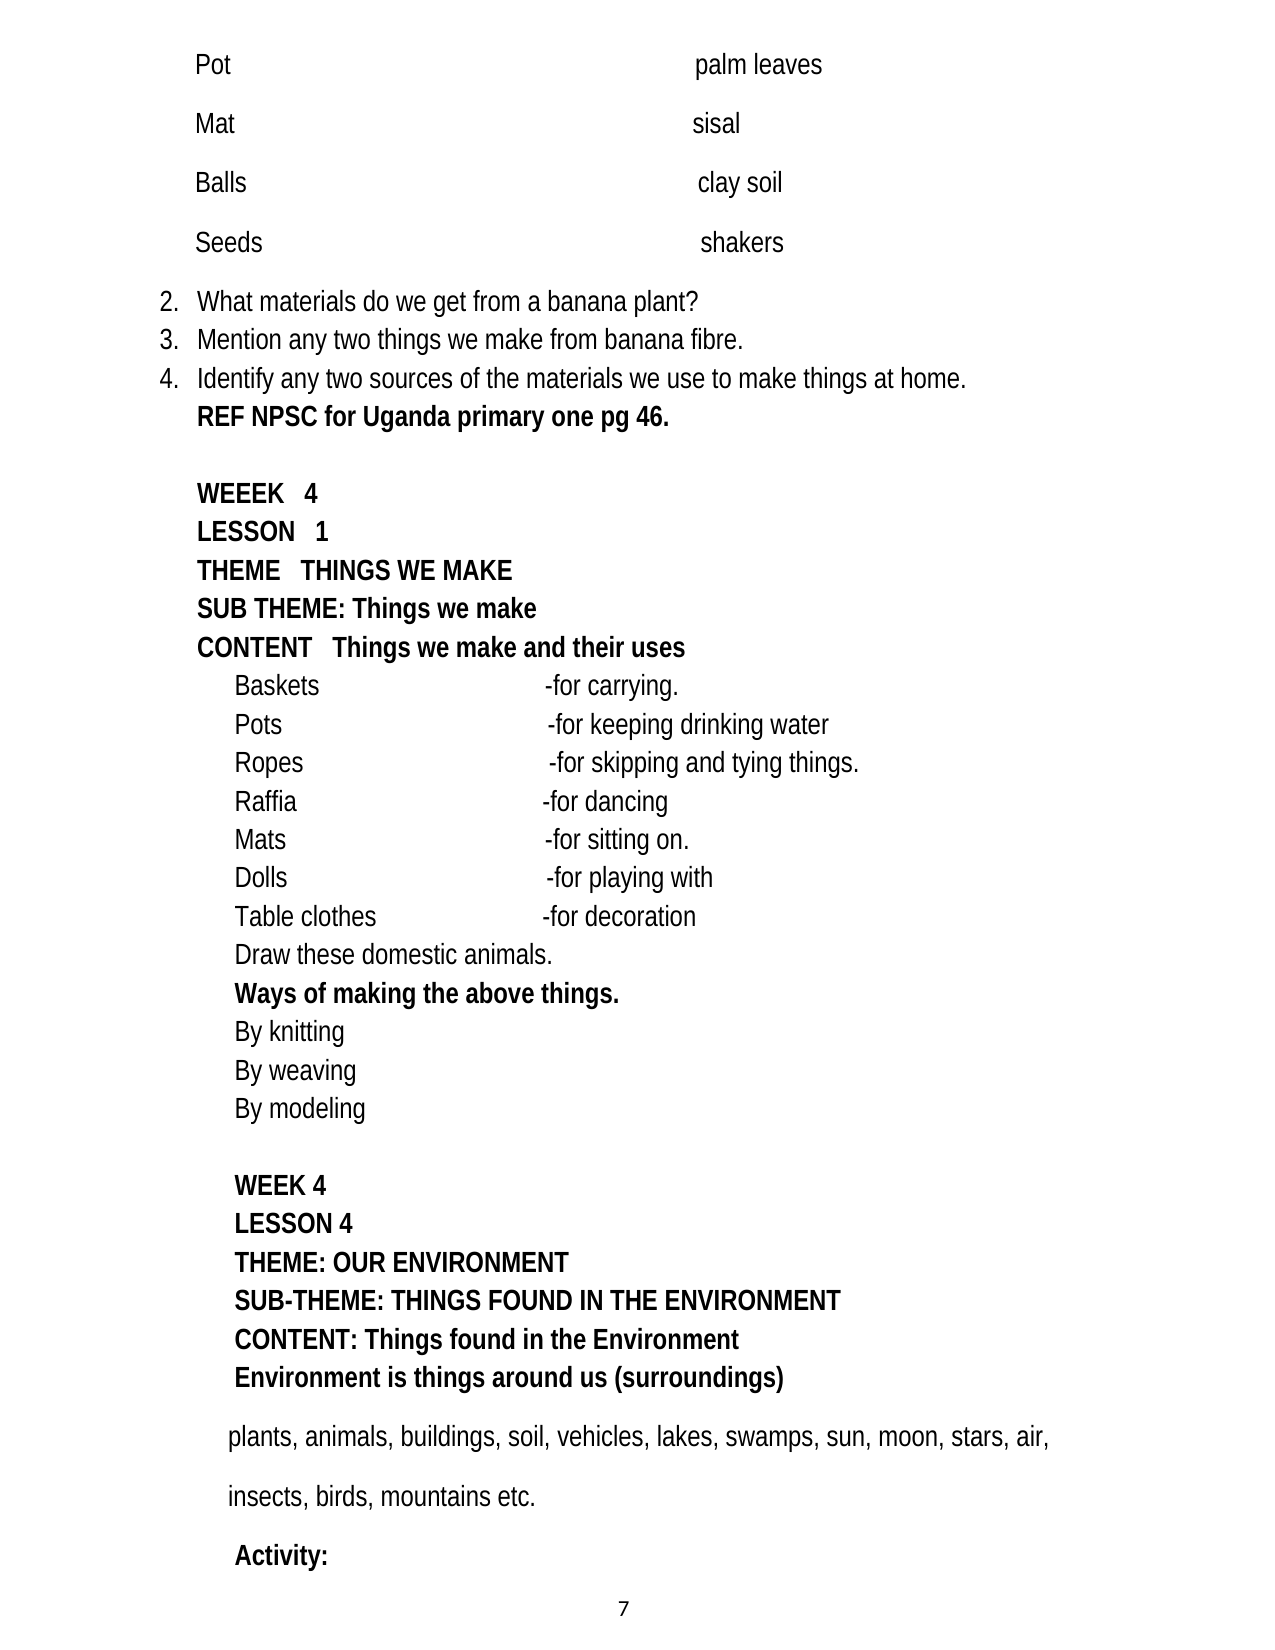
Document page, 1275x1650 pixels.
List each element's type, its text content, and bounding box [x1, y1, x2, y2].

list LESSON 4 [234, 1206, 1125, 1240]
list CONTENT Things we make and their uses [197, 630, 1125, 663]
list LESSON 1 [197, 514, 1125, 548]
list THEME: OUR ENVIRONMENT [234, 1245, 1125, 1278]
text insects, birds, mountains etc. [122, 1479, 1125, 1512]
list What materials do we get from a banana plant? [159, 284, 1125, 317]
list Identify any two sources of the materials we use to make things at home. [159, 361, 1125, 394]
list By weaving [234, 1053, 1125, 1086]
list Dolls -for playing with [234, 861, 1125, 894]
list By knitting [234, 1014, 1125, 1048]
text Mat sisal [122, 106, 1125, 139]
list WEEK 4 [234, 1168, 1125, 1201]
list Draw these domestic animals. [234, 937, 1125, 971]
list CONTENT: Things found in the Environment [234, 1322, 1125, 1355]
list Mention any two things we make from banana fibre. [159, 322, 1125, 356]
text Pot palm leaves [122, 47, 1125, 80]
list WEEEK 4 [197, 476, 1125, 509]
text Balls clay soil [122, 165, 1125, 199]
list SUB THEME: Things we make [197, 591, 1125, 625]
list Ropes -for skipping and tying things. [234, 745, 1125, 779]
text plants, animals, buildings, soil, vehicles, lakes, swamps, sun, moon, stars, air, [122, 1419, 1125, 1453]
list Raffia -for dancing [234, 784, 1125, 817]
list SUB-THEME: THINGS FOUND IN THE ENVIRONMENT [234, 1283, 1125, 1317]
list Ways of making the above things. [234, 976, 1125, 1009]
text Seeds shakers [122, 225, 1125, 258]
list THEME THINGS WE MAKE [197, 553, 1125, 586]
list Table clothes -for decoration [234, 899, 1125, 932]
list Activity: [234, 1538, 1125, 1571]
list Pots -for keeping drinking water [234, 707, 1125, 740]
list By modeling [234, 1091, 1125, 1124]
list REF NPSC for Uganda primary one pg 46. [197, 399, 1125, 433]
list Environment is things around us (surroundings) [234, 1360, 1125, 1394]
list Mats -for sitting on. [234, 822, 1125, 856]
list Baskets -for carrying. [234, 668, 1125, 702]
